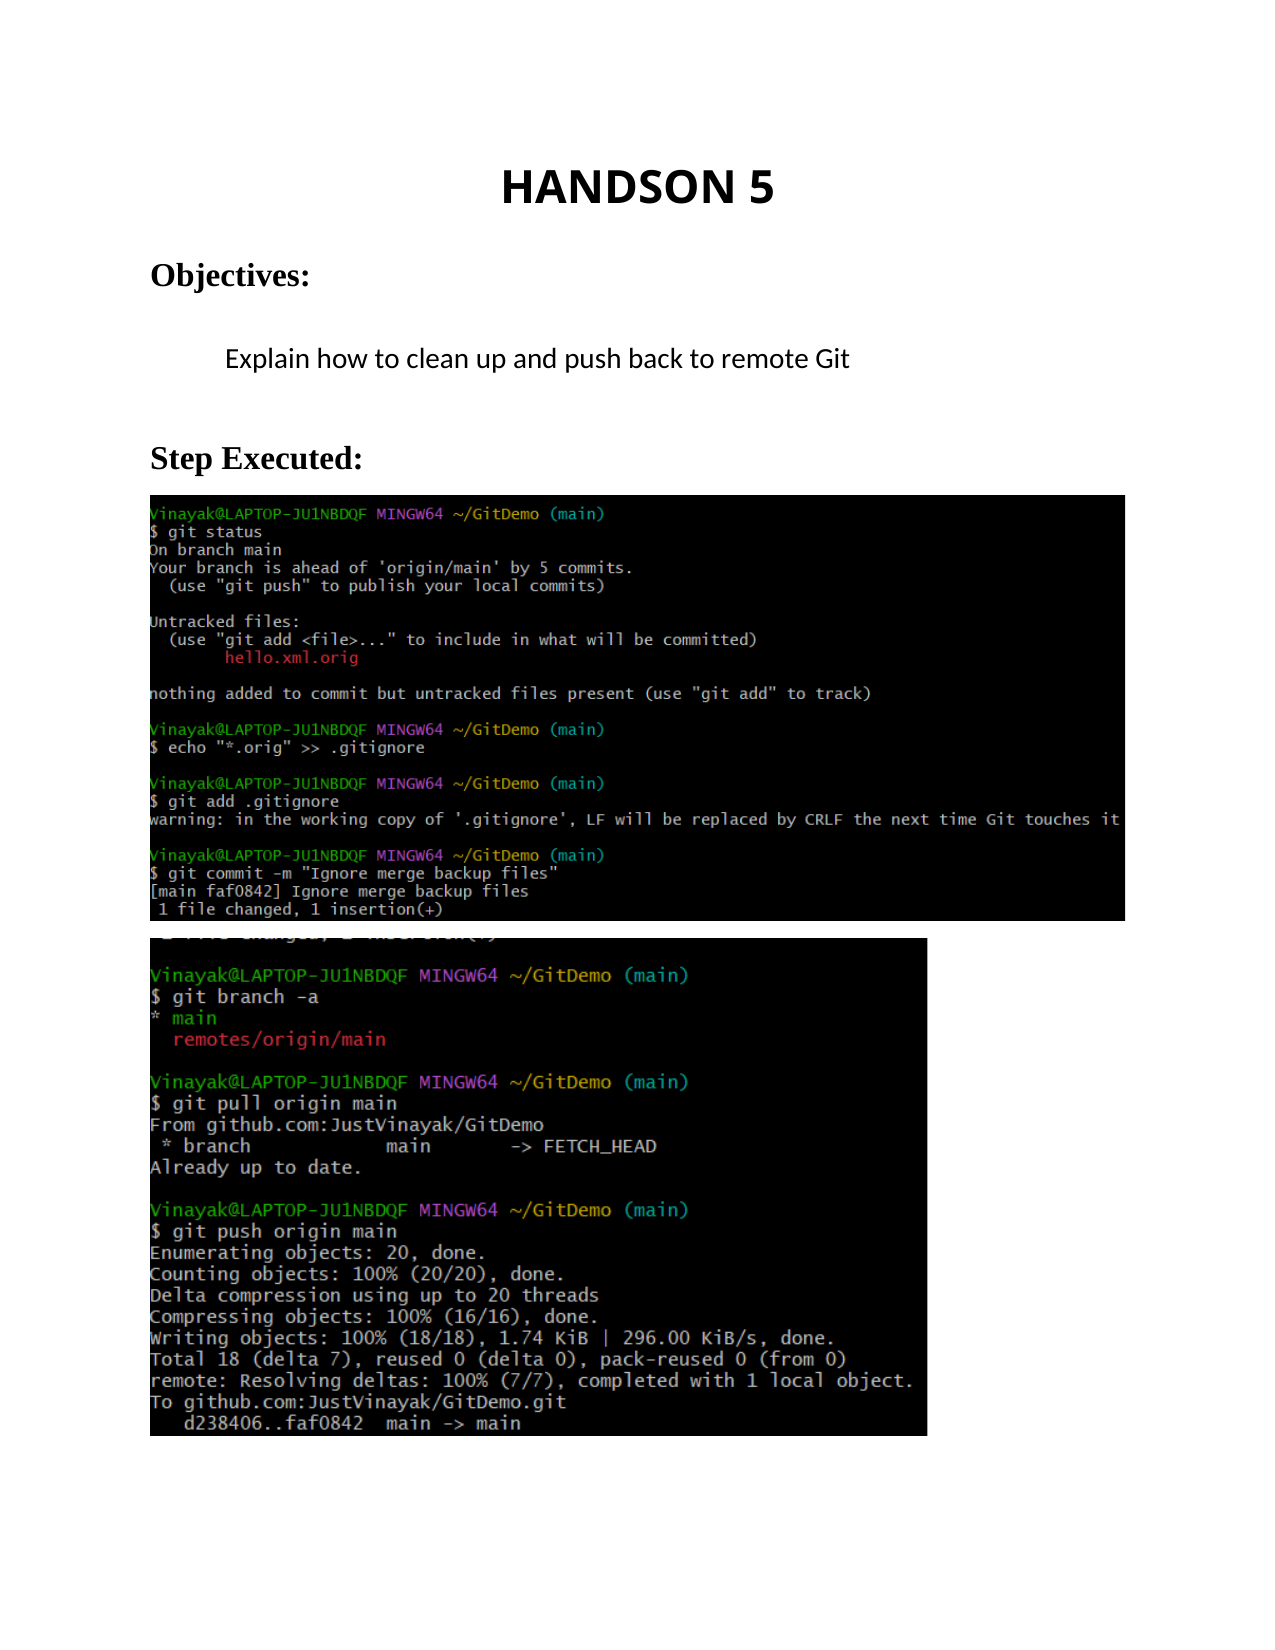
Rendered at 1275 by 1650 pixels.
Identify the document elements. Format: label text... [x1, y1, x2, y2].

picture [150, 938, 928, 1436]
subtitle HANDSON 5 [150, 154, 1125, 217]
list Explain how to clean up and push back to remote Git [225, 340, 1125, 376]
subtitle Objectives: [150, 256, 1125, 294]
picture [150, 495, 1125, 921]
text Step Executed: [150, 438, 1125, 477]
